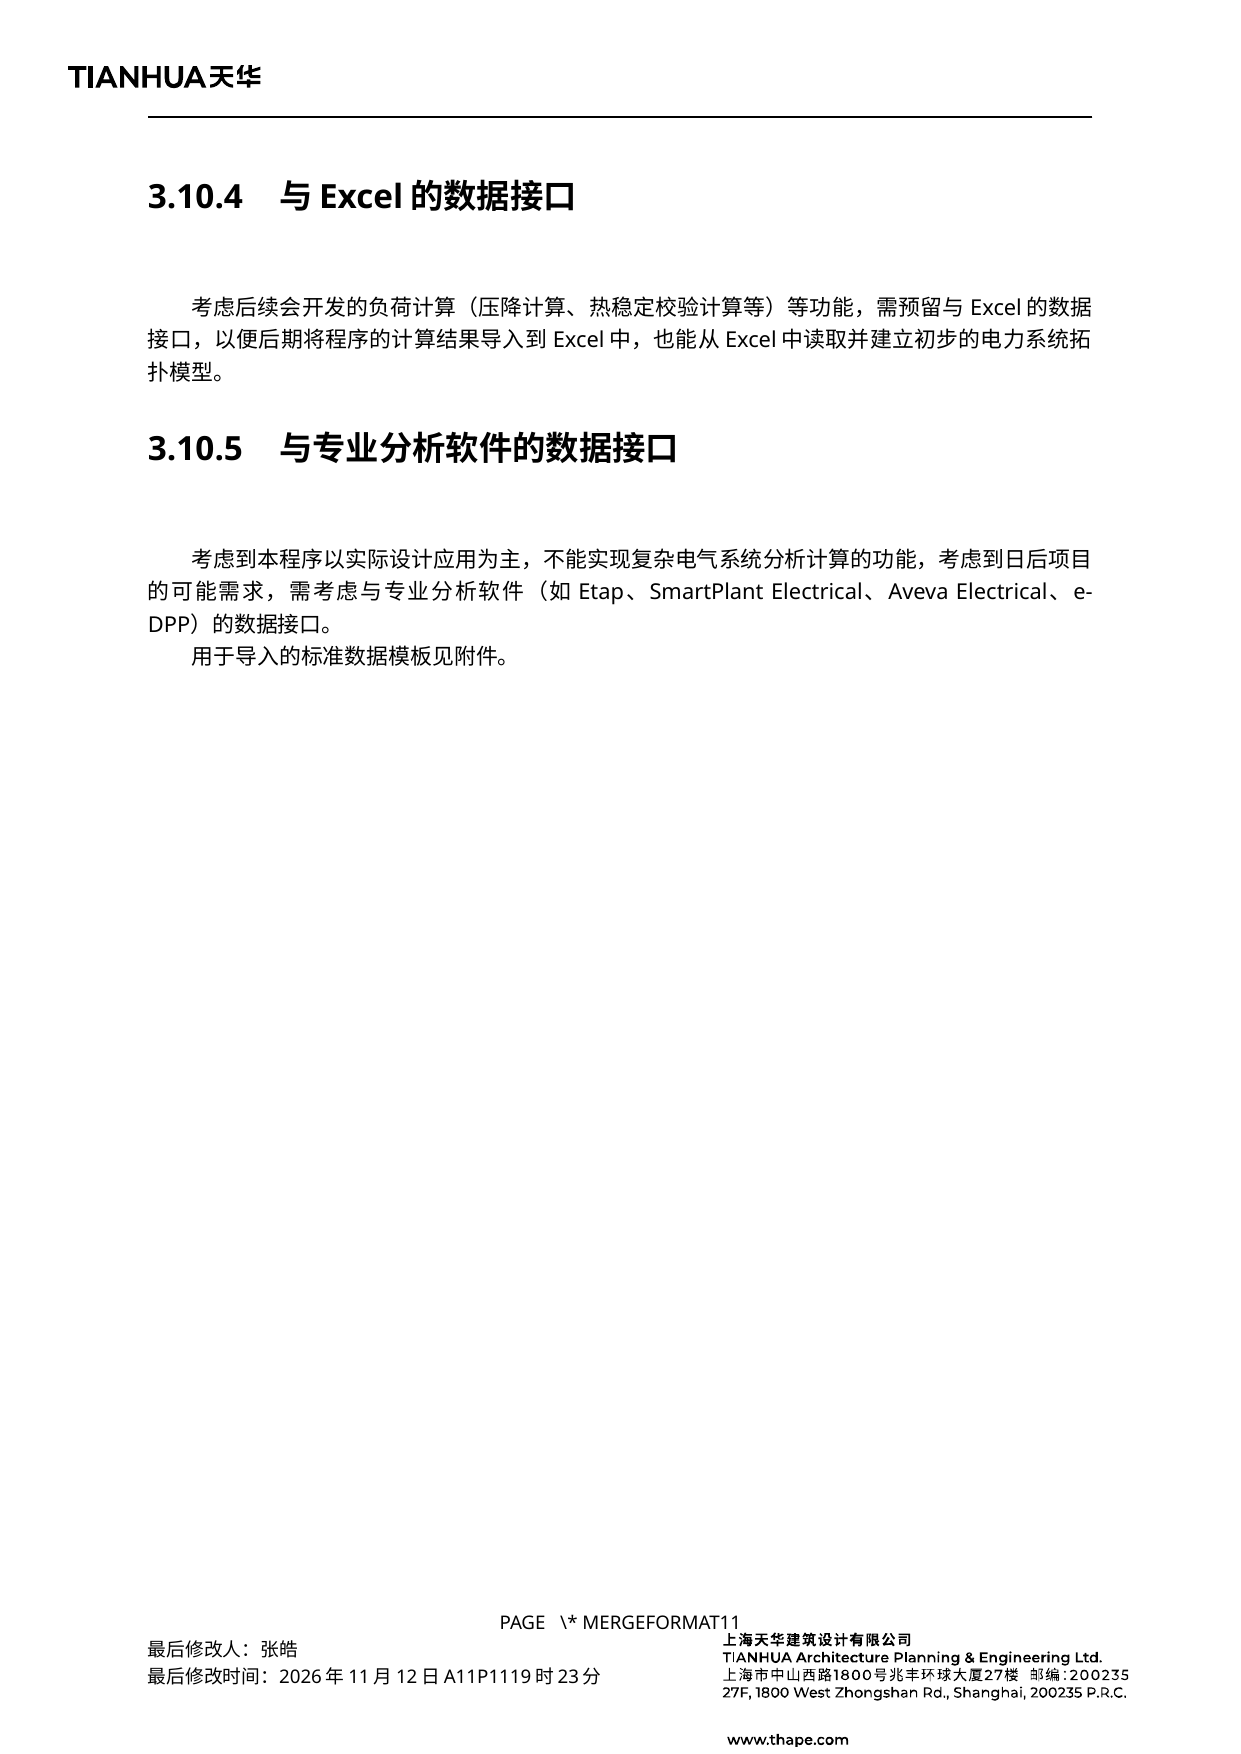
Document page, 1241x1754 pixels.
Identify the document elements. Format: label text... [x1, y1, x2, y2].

text 考虑到本程序以实际设计应用为主，不能实现复杂电气系统分析计算的功能，考虑到日后项目的可能需求，需考虑与专业分析软件（如Etap、SmartPlant Electrical、Aveva Electrical、e-DPP）的数据接口。 [148, 541, 1092, 639]
subtitle 与专业分析软件的数据接口 [148, 414, 1092, 479]
text 用于导入的标准数据模板见附件。 [148, 639, 1092, 671]
subtitle 与Excel的数据接口 [148, 162, 1092, 227]
text 考虑后续会开发的负荷计算（压降计算、热稳定校验计算等）等功能，需预留与Excel的数据接口，以便后期将程序的计算结果导入到Excel中，也能从Excel中读取并建立初步的电力系统拓扑模型。 [148, 289, 1092, 387]
